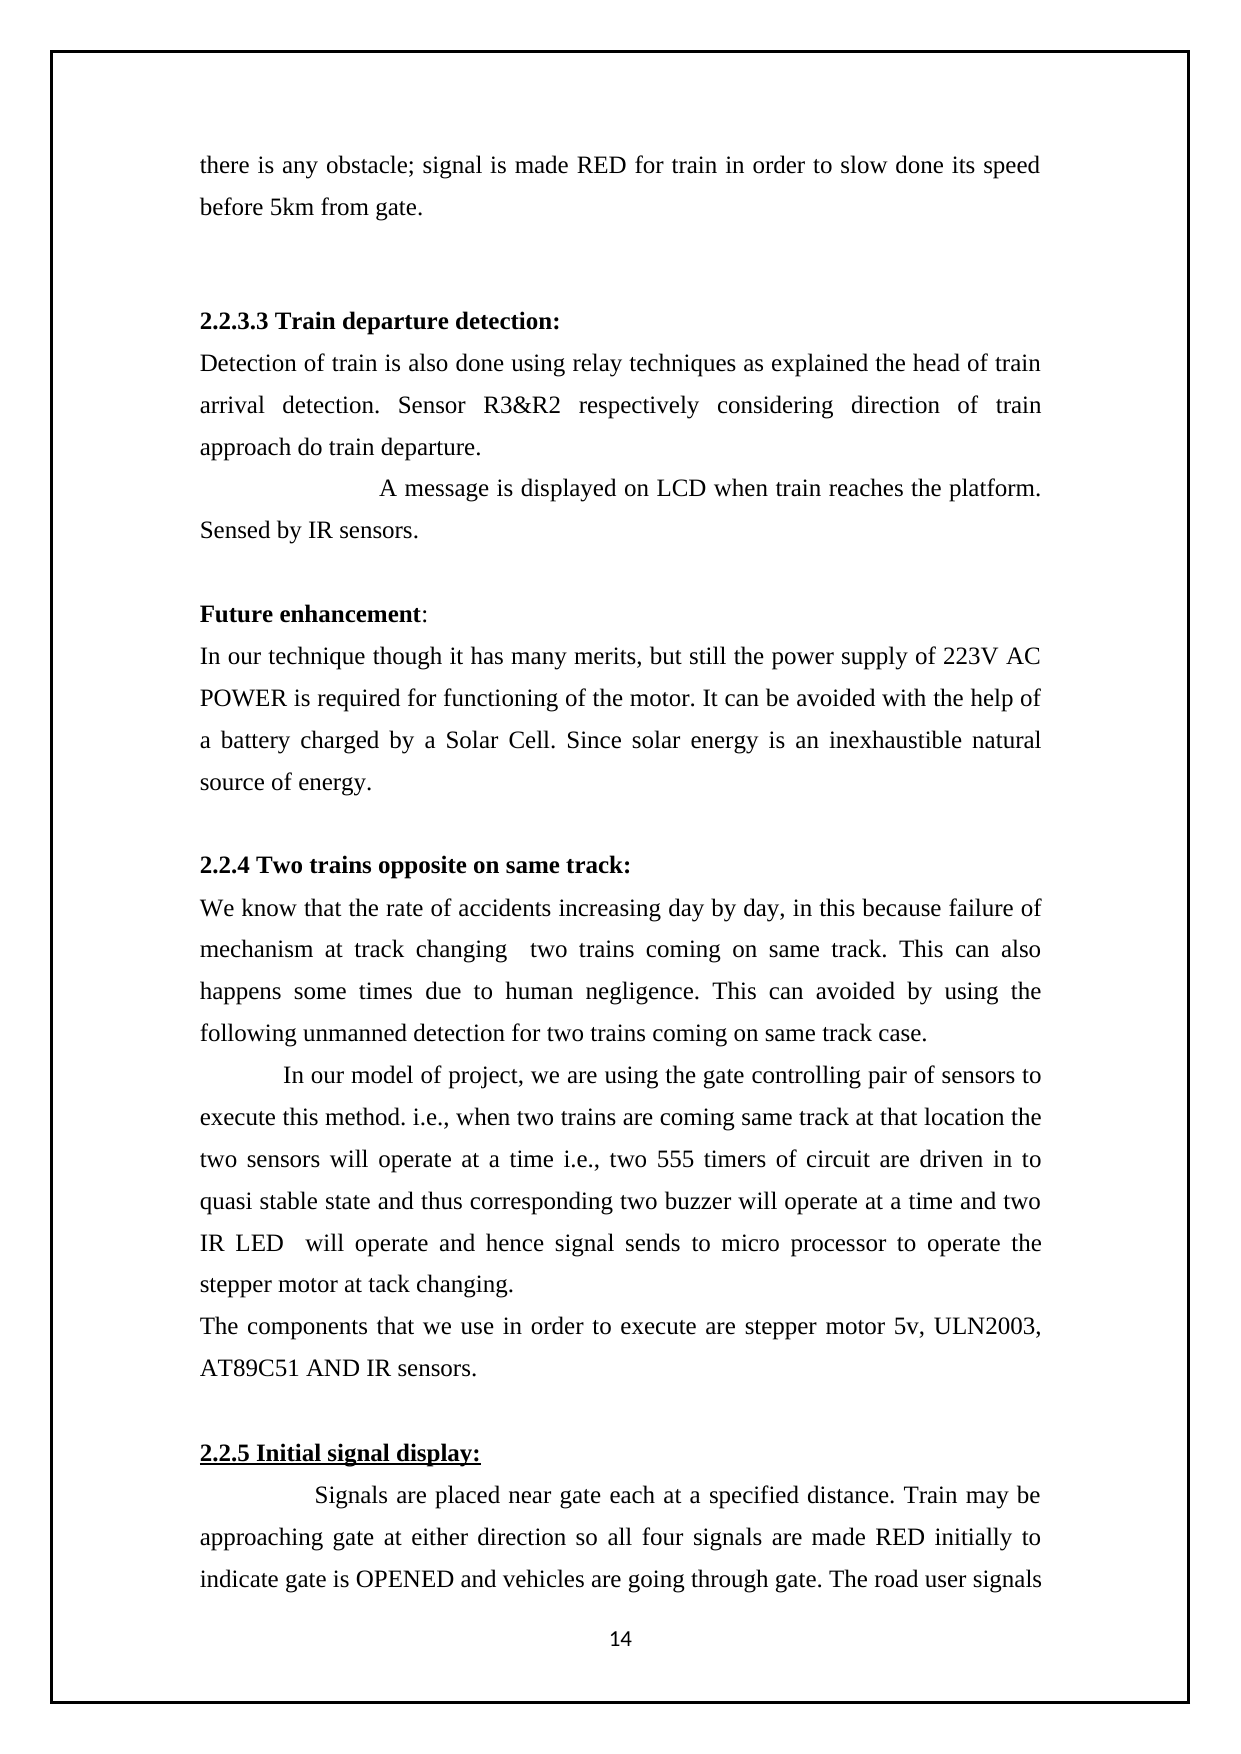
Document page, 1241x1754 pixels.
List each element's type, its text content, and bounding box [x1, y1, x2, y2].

text 2.2.5 Initial signal display: [199, 1438, 1090, 1467]
text A message is displayed on LCD when train reaches the platform. Sensed by IR sensors. [199, 473, 1042, 544]
text Detection of train is also done using relay techniques as explained the head of train arrival detection. Sensor R3&R2 respectively considering direction of train approach do train departure. [199, 348, 1042, 460]
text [199, 150, 1042, 221]
text We know that the rate of accidents increasing day by day, in this because failure of mechanism at track changing two trains coming on same track. This can also happens some times due to human negligence. This can avoided by using the following unmanned detection for two trains coming on same track case. [199, 893, 1042, 1047]
text In our technique though it has many merits, but still the power supply of 223V AC POWER is required for functioning of the motor. It can be avoided with the help of a battery charged by a Solar Cell. Since solar energy is an inexhaustible natural source of energy. [199, 641, 1042, 795]
text Future enhancement: [199, 599, 1042, 628]
text The components that we use in order to execute are stepper motor 5v, ULN2003, AT89C51 AND IR sensors. [199, 1311, 1042, 1382]
text 2.2.3.3 Train departure detection: [199, 306, 1042, 335]
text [199, 1481, 1042, 1593]
text In our model of project, we are using the gate controlling pair of sensors to execute this method. i.e., when two trains are coming same track at that location the two sensors will operate at a time i.e., two 555 timers of circuit are driven in to quasi stable state and thus corresponding two buzzer will operate at a time and two IR LED will operate and hence signal sends to micro processor to operate the stepper motor at tack changing. [199, 1060, 1042, 1298]
text 2.2.4 Two trains opposite on same track: [199, 850, 1090, 879]
